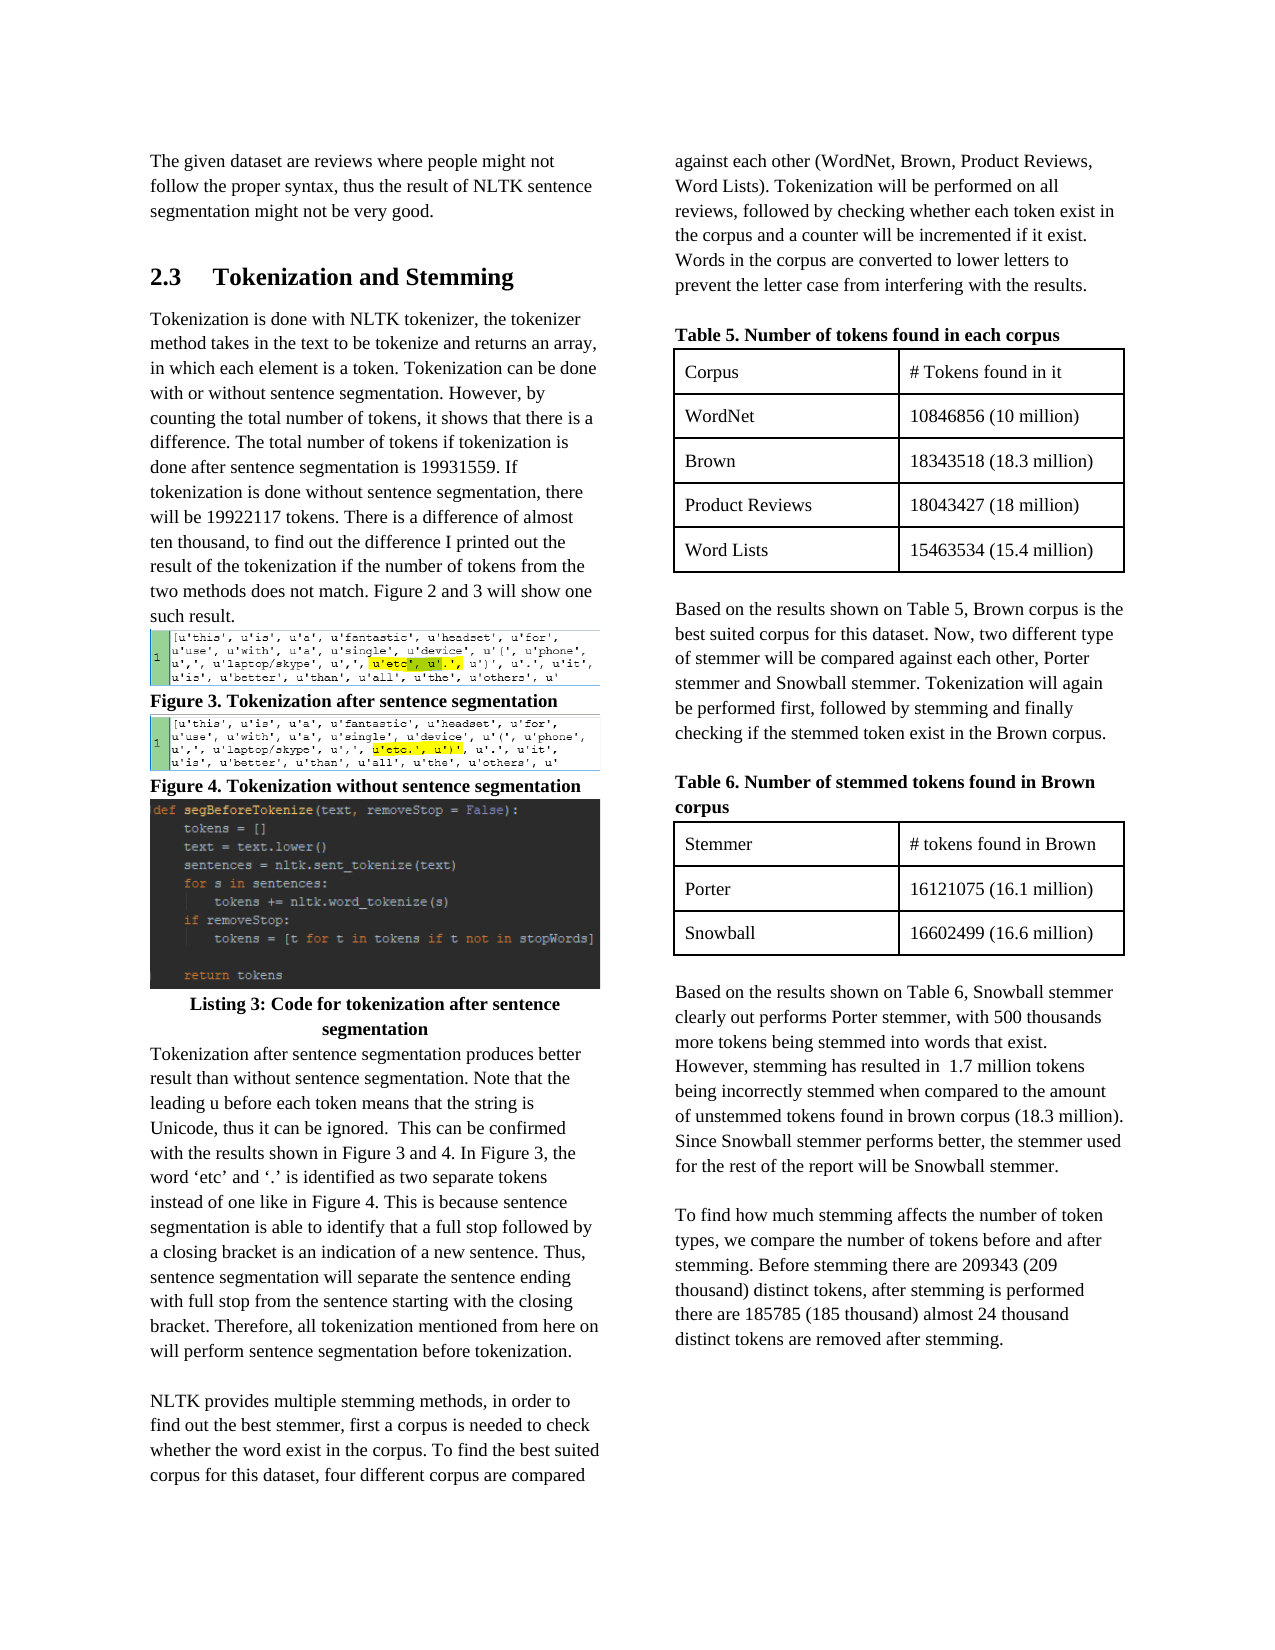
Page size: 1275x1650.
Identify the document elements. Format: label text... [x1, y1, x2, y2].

table_cell Product Reviews [675, 484, 898, 526]
text Based on the results shown on Table 6, Snowball stemmer clearly out performs Porter stemmer, with 500 thousands more tokens being stemmed into words that exist. However, stemming has resulted in 1.7 million tokens being incorrectly stemmed when compared to the amount of unstemmed tokens found in brown corpus (18.3 million). Since Snowball stemmer performs better, the stemmer used for the rest of the report will be Snowball stemmer. [675, 981, 1125, 1176]
picture [150, 629, 600, 686]
text Figure 4. Tokenization without sentence segmentation [150, 775, 600, 796]
table_cell 16121075 (16.1 million) [900, 867, 1123, 910]
table_cell 15463534 (15.4 million) [900, 528, 1123, 571]
picture [150, 799, 600, 989]
text NLTK provides multiple stemming methods, in order to find out the best stemmer, first a corpus is needed to check whether the word exist in the corpus. To find the best suited corpus for this dataset, four different corpus are compared against each other (WordNet, Brown, Product Reviews, Word Lists). Tokenization will be performed on all reviews, followed by checking whether each token exist in the corpus and a counter will be incremented if it exist. Words in the corpus are converted to lower letters to prevent the letter case from interfering with the results. [150, 1389, 600, 1486]
picture [150, 714, 600, 771]
table_cell Brown [675, 439, 898, 482]
text NLTK provides multiple stemming methods, in order to find out the best stemmer, first a corpus is needed to check whether the word exist in the corpus. To find the best suited corpus for this dataset, four different corpus are compared against each other (WordNet, Brown, Product Reviews, Word Lists). Tokenization will be performed on all reviews, followed by checking whether each token exist in the corpus and a counter will be incremented if it exist. Words in the corpus are converted to lower letters to prevent the letter case from interfering with the results. [675, 150, 1125, 296]
table_cell 18343518 (18.3 million) [900, 439, 1123, 482]
table_cell Porter [675, 867, 898, 910]
table_cell Word Lists [675, 528, 898, 571]
table_cell 10846856 (10 million) [900, 395, 1123, 437]
table_header # Tokens found in it [900, 350, 1123, 393]
text Tokenization is done with NLTK tokenizer, the tokenizer method takes in the text to be tokenize and returns an array, in which each element is a token. Tokenization can be done with or without sentence segmentation. However, by counting the total number of tokens, it shows that there is a difference. The total number of tokens if tokenization is done after sentence segmentation is 19931559. If tokenization is done without sentence segmentation, there will be 19922117 tokens. There is a difference of almost ten thousand, to find out the difference I printed out the result of the tokenization if the number of tokens from the two methods does not match. Figure 2 and 3 will show one such result. [150, 307, 600, 626]
text Table 6. Number of stemmed tokens found in Brown corpus [675, 771, 1125, 817]
subtitle 2.3 Tokenization and Stemming [150, 262, 600, 291]
table_cell Snowball [675, 912, 898, 954]
table_cell 16602499 (16.6 million) [900, 912, 1123, 954]
text Table 5. Number of tokens found in each corpus [675, 323, 1125, 345]
text Figure 3. Tokenization after sentence segmentation [150, 690, 600, 711]
table_header Stemmer [675, 823, 898, 865]
table_cell WordNet [675, 395, 898, 437]
text Tokenization after sentence segmentation produces better result than without sentence segmentation. Note that the leading u before each token means that the string is Unicode, thus it can be ignored. This can be confirmed with the results shown in Figure 3 and 4. In Figure 3, the word ‘etc’ and ‘.’ is identified as two separate tokens instead of one like in Figure 4. This is because sentence segmentation is able to identify that a full stop followed by a closing bracket is an indication of a new sentence. Thus, sentence segmentation will separate the sentence ending with full stop from the sentence starting with the closing bracket. Therefore, all tokenization mentioned from here on will perform sentence segmentation before tokenization. [150, 1042, 600, 1362]
table_header Corpus [675, 350, 898, 393]
text Listing 3: Code for tokenization after sentence segmentation [150, 993, 600, 1039]
text Based on the results shown on Table 5, Brown corpus is the best suited corpus for this dataset. Now, two different type of stemmer will be compared against each other, Porter stemmer and Snowball stemmer. Tokenization will again be performed first, followed by stemming and finally checking if the stemmed token exist in the Brown corpus. [675, 598, 1125, 743]
text To find how much stemming affects the number of token types, we compare the number of tokens before and after stemming. Before stemming there are 209343 (209 thousand) distinct tokens, after stemming is performed there are 185785 (185 thousand) almost 24 thousand distinct tokens are removed after stemming. [675, 1204, 1125, 1350]
table_header # tokens found in Brown [900, 823, 1123, 865]
table_cell 18043427 (18 million) [900, 484, 1123, 526]
